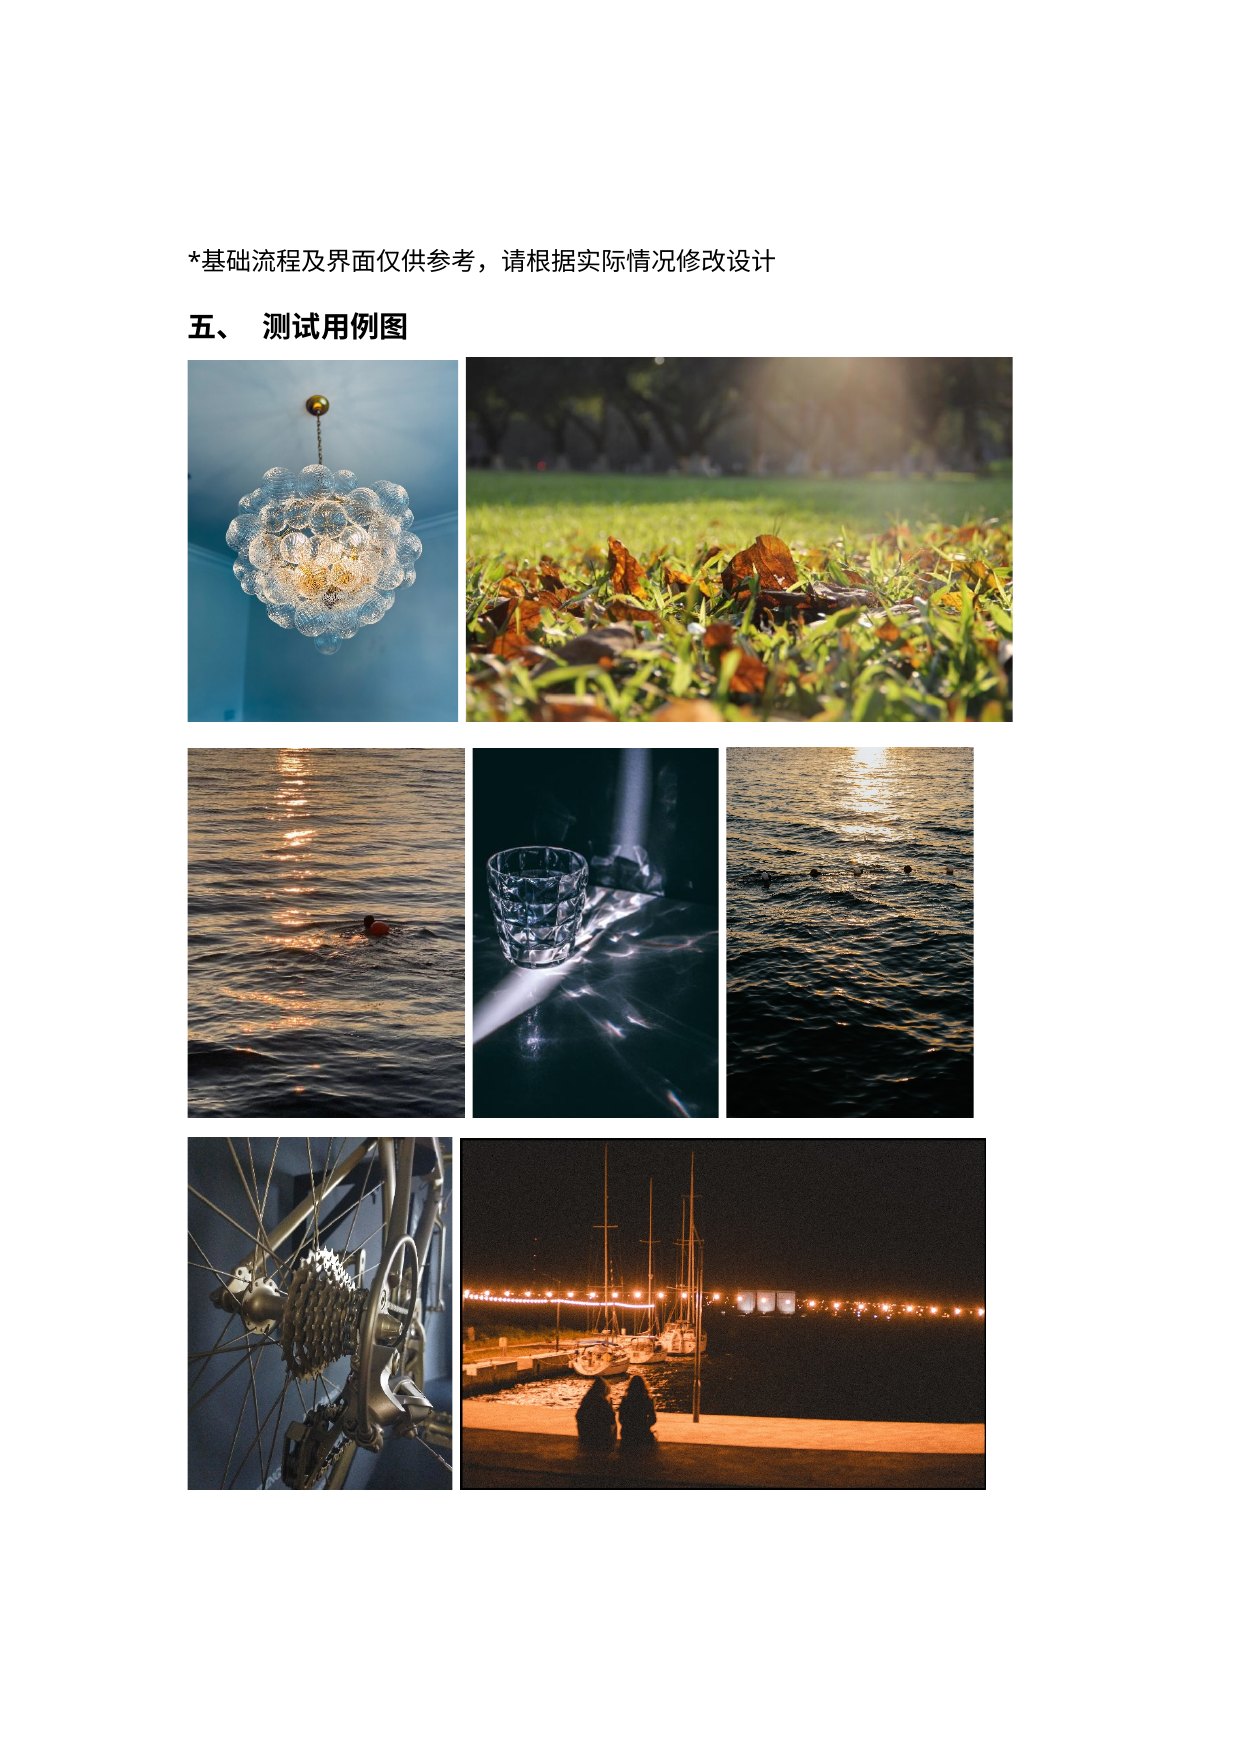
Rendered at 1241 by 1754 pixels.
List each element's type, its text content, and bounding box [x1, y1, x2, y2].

picture [460, 1138, 986, 1490]
list 测试用例图 [187, 292, 1053, 357]
picture [472, 748, 719, 1118]
picture [465, 357, 1013, 722]
picture [726, 747, 974, 1118]
picture [187, 360, 459, 722]
picture [187, 748, 465, 1118]
list *基础流程及界面仅供参考，请根据实际情况修改设计 [187, 227, 1053, 292]
picture [187, 1137, 453, 1490]
